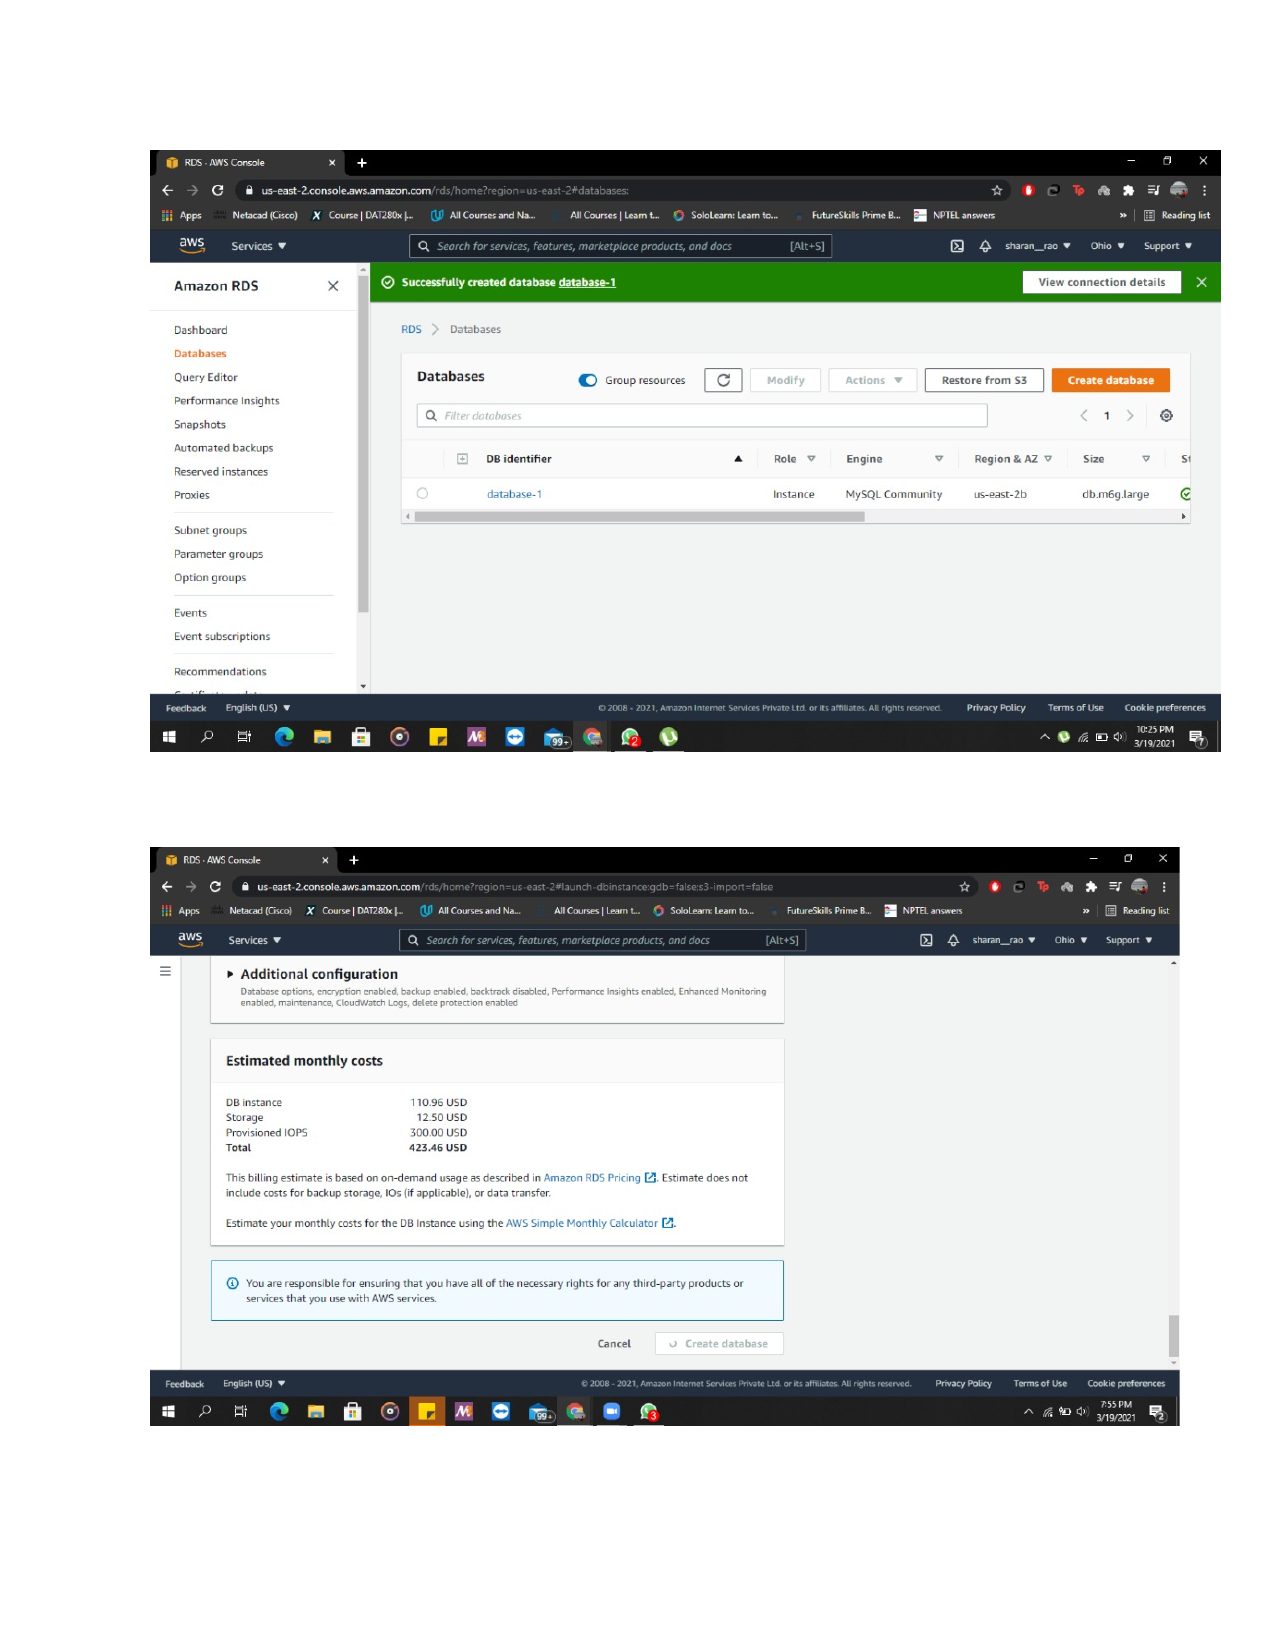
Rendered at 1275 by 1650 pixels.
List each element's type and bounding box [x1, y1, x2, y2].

picture [150, 150, 1221, 752]
picture [150, 847, 1180, 1426]
